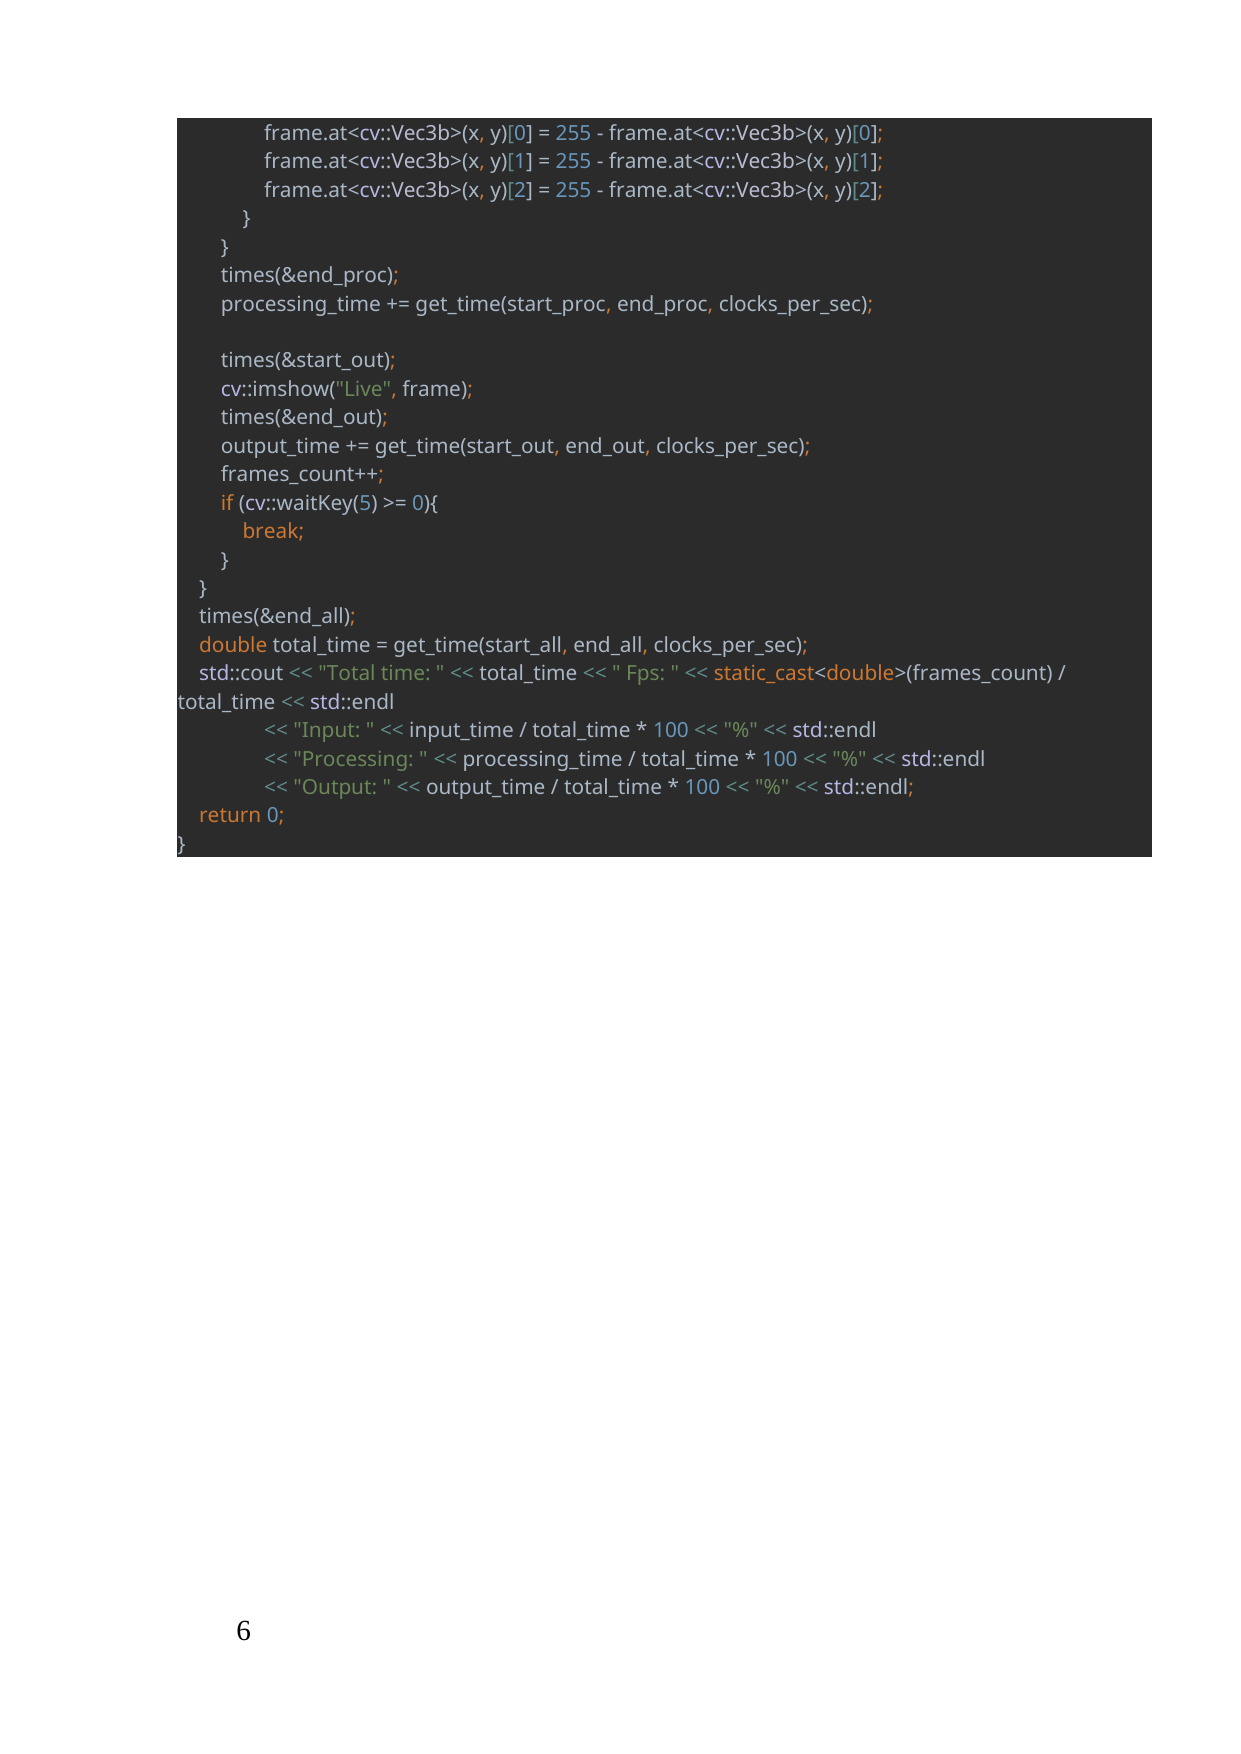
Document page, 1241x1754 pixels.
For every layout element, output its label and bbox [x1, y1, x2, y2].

text [177, 118, 1152, 857]
